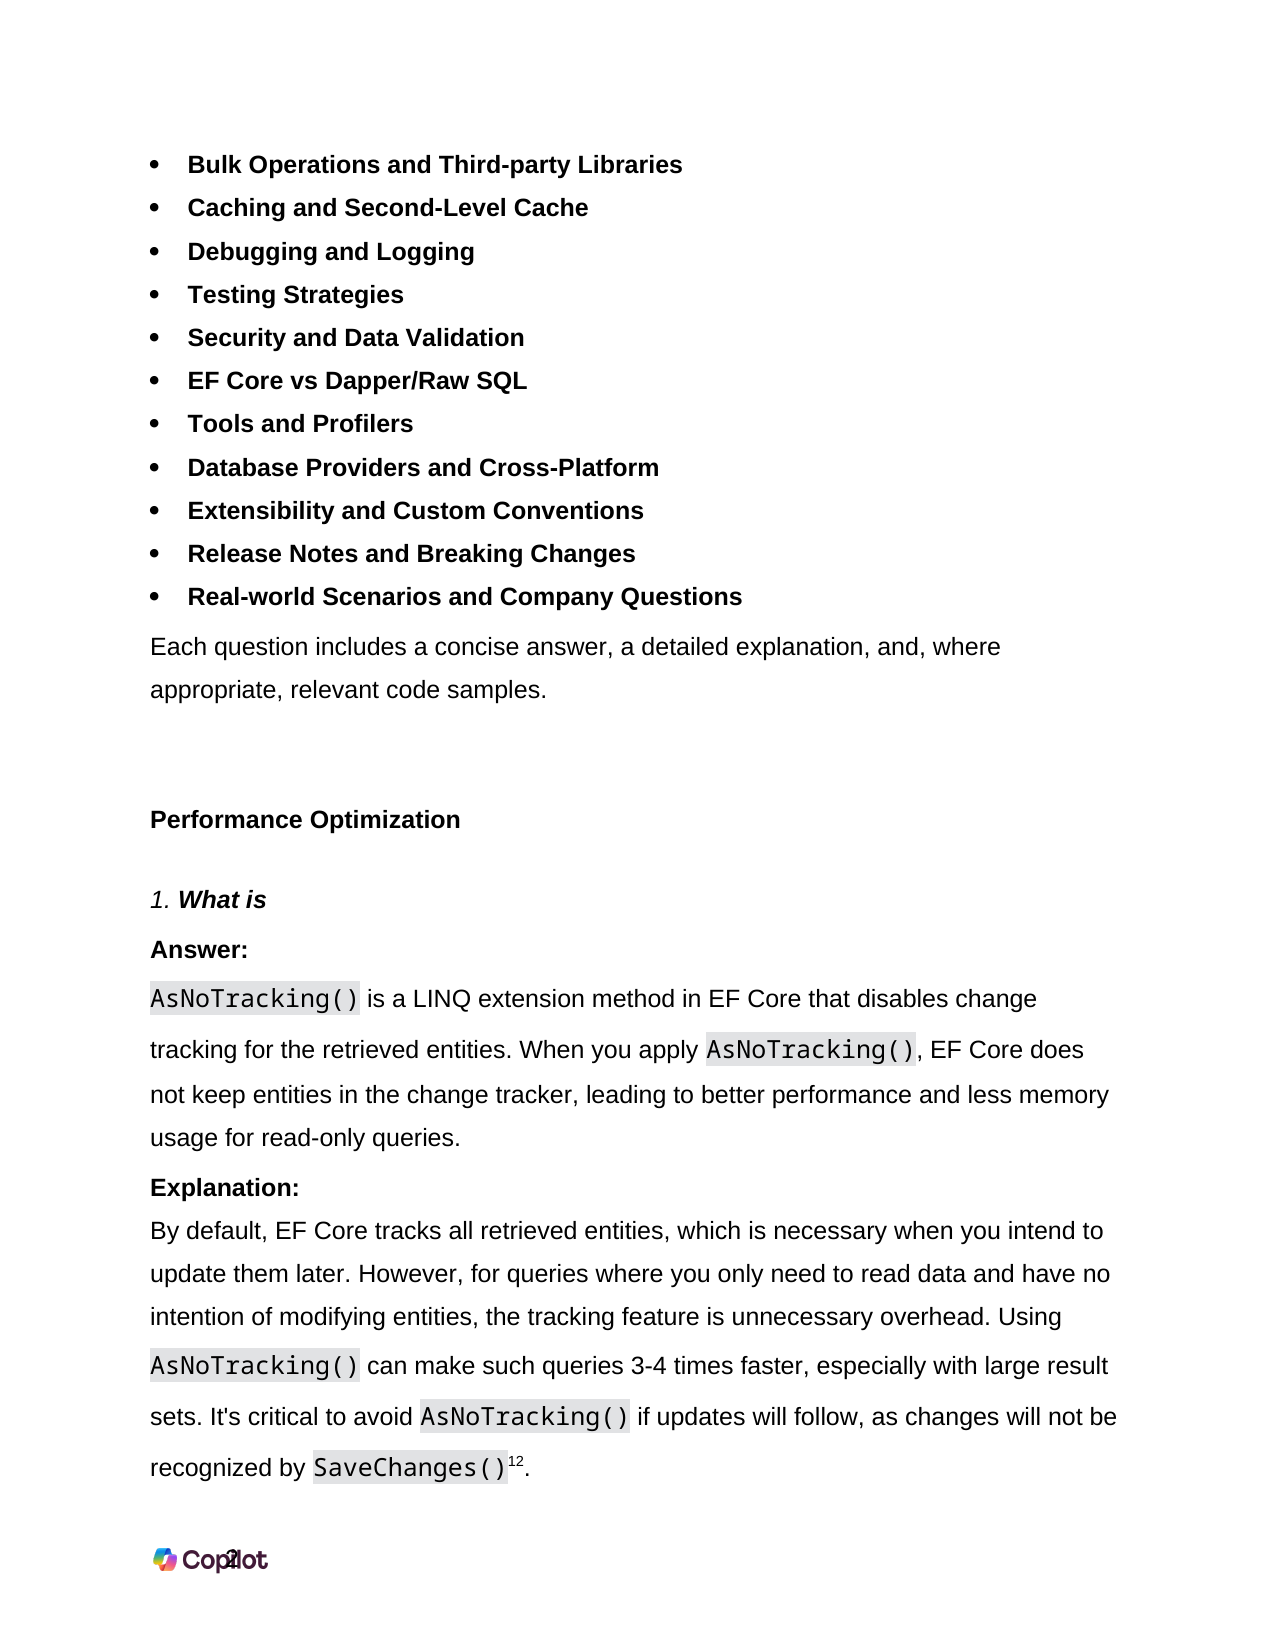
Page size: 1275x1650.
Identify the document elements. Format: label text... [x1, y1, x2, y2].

list Tools and Profilers [150, 409, 1125, 438]
picture [150, 1546, 270, 1576]
list Real-world Scenarios and Company Questions [150, 582, 1125, 611]
list Testing Strategies [150, 280, 1125, 308]
text Answer: AsNoTracking() is a LINQ extension method in EF Core that disables change tracking for the retrieved entities. When you apply AsNoTracking(), EF Core does not keep entities in the change tracker, leading to better performance and less memory usage for read-only queries. [150, 935, 1125, 1152]
list Bulk Operations and Third-party Libraries [150, 150, 1125, 179]
list Debugging and Logging [150, 236, 1125, 265]
text Explanation: By default, EF Core tracks all retrieved entities, which is necessary when you intend to update them later. However, for queries where you only need to read data and have no intention of modifying entities, the tracking feature is unnecessary overhead. Using AsNoTracking() can make such queries 3-4 times faster, especially with large result sets. It's critical to avoid AsNoTracking() if updates will follow, as changes will not be recognized by SaveChanges()12. [150, 1173, 1125, 1484]
list Release Notes and Breaking Changes [150, 539, 1125, 568]
list EF Core vs Dapper/Raw SQL [150, 366, 1125, 395]
subtitle Performance Optimization [150, 805, 1125, 834]
list Security and Data Validation [150, 323, 1125, 352]
list Extensibility and Custom Conventions [150, 496, 1125, 525]
text Each question includes a concise answer, a detailed explanation, and, where appropriate, relevant code samples. [150, 632, 1125, 704]
list Database Providers and Cross-Platform [150, 453, 1125, 481]
list Caching and Second-Level Cache [150, 193, 1125, 222]
subtitle 1. What is [150, 886, 1125, 914]
